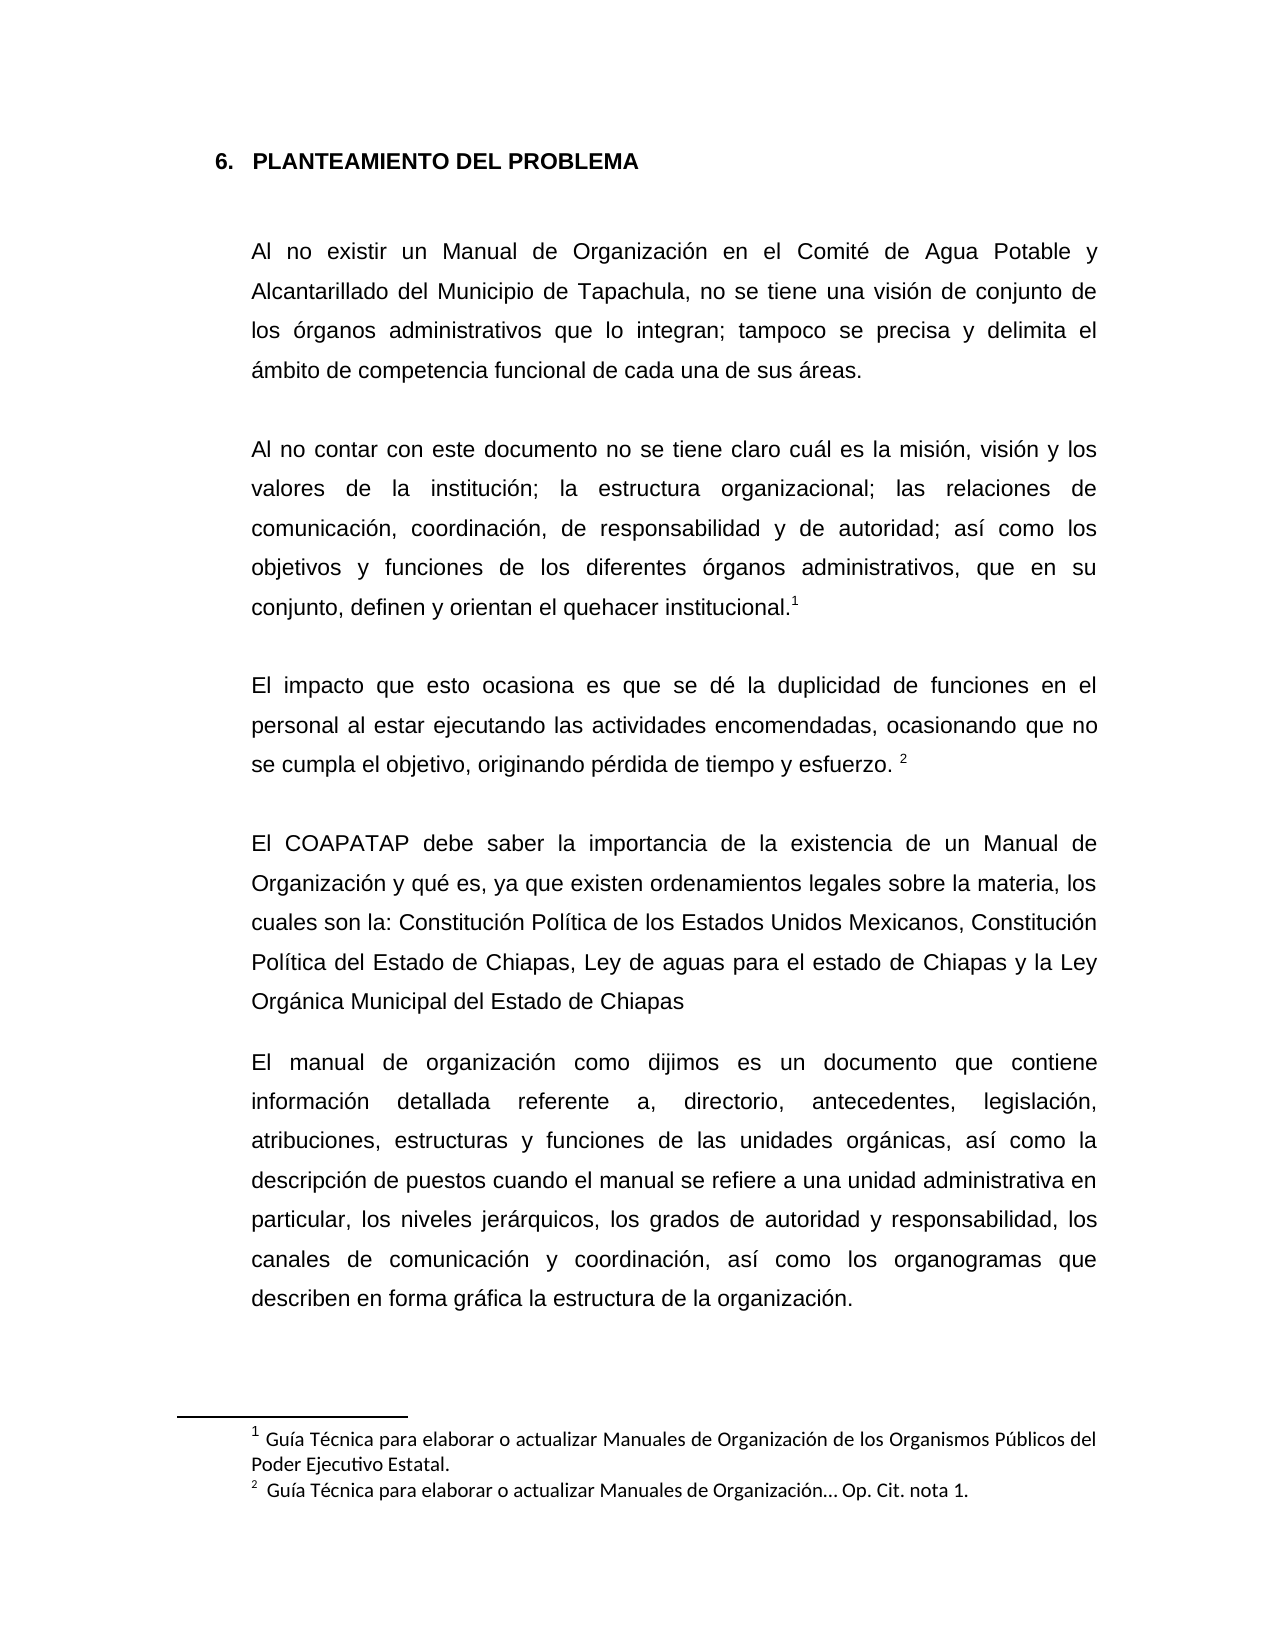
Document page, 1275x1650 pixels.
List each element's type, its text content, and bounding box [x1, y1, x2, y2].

text Al no existir un Manual de Organización en el Comité de Agua Potable y Alcantarillado del Municipio de Tapachula, no se tiene una visión de conjunto de los órganos administrativos que lo integran; tampoco se precisa y delimita el ámbito de competencia funcional de cada una de sus áreas. [251, 238, 1098, 383]
list PLANTEAMIENTO DEL PROBLEMA [215, 148, 1098, 174]
text Al no contar con este documento no se tiene claro cuál es la misión, visión y los valores de la institución; la estructura organizacional; las relaciones de comunicación, coordinación, de responsabilidad y de autoridad; así como los objetivos y funciones de los diferentes órganos administrativos, que en su conjunto, definen y orientan el quehacer institucional. [251, 436, 1098, 620]
text El manual de organización como dijimos es un documento que contiene información detallada referente a, directorio, antecedentes, legislación, atribuciones, estructuras y funciones de las unidades orgánicas, así como la descripción de puestos cuando el manual se refiere a una unidad administrativa en particular, los niveles jerárquicos, los grados de autoridad y responsabilidad, los canales de comunicación y coordinación, así como los organogramas que describen en forma gráfica la estructura de la organización. [251, 1048, 1098, 1312]
text El impacto que esto ocasiona es que se dé la duplicidad de funciones en el personal al estar ejecutando las actividades encomendadas, ocasionando que no se cumpla el objetivo, originando pérdida de tiempo y esfuerzo. [251, 672, 1098, 778]
text El COAPATAP debe saber la importancia de la existencia de un Manual de Organización y qué es, ya que existen ordenamientos legales sobre la materia, los cuales son la: Constitución Política de los Estados Unidos Mexicanos, Constitución Política del Estado de Chiapas, Ley de aguas para el estado de Chiapas y la Ley Orgánica Municipal del Estado de Chiapas [251, 830, 1098, 1014]
